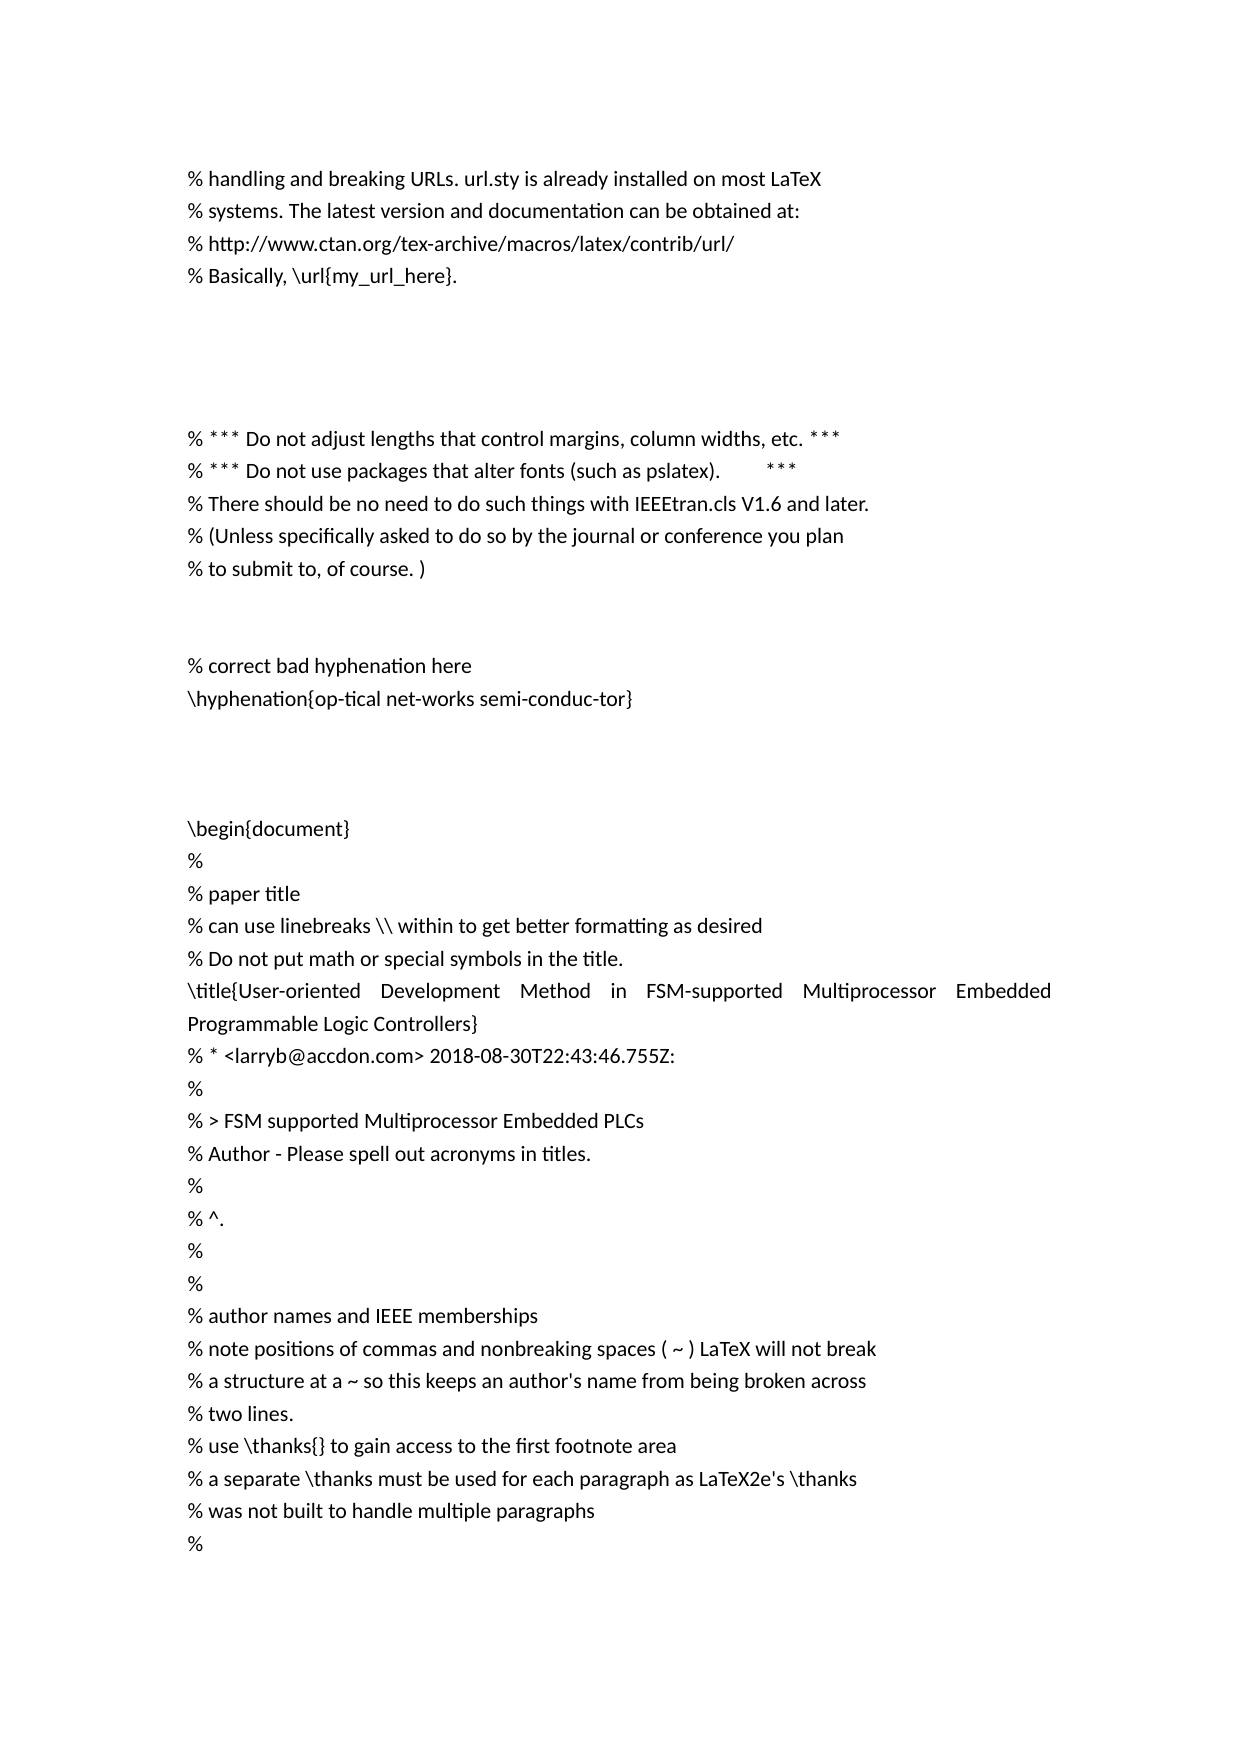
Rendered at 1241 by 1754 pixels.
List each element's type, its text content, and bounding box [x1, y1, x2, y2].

text % author names and IEEE memberships [187, 1299, 1053, 1332]
text % use \thanks{} to gain access to the first footnote area [187, 1429, 1053, 1462]
text % *** Do not use packages that alter fonts (such as pslatex). *** [187, 454, 1053, 487]
text \begin{document} [187, 812, 1053, 844]
text % [187, 1267, 1053, 1299]
text % > FSM supported Multiprocessor Embedded PLCs [187, 1104, 1053, 1137]
text % *** Do not adjust lengths that control margins, column widths, etc. *** [187, 422, 1053, 454]
text % Author - Please spell out acronyms in titles. [187, 1137, 1053, 1169]
text \title{User-oriented Development Method in FSM-supported Multiprocessor Embedded Programmable Logic Controllers} [187, 974, 1053, 1039]
text % Do not put math or special symbols in the title. [187, 942, 1053, 974]
text % [187, 1072, 1053, 1104]
text % to submit to, of course. ) [187, 552, 1053, 584]
text % a separate \thanks must be used for each paragraph as LaTeX2e's \thanks [187, 1462, 1053, 1494]
text % a structure at a ~ so this keeps an author's name from being broken across [187, 1364, 1053, 1397]
text % (Unless specifically asked to do so by the journal or conference you plan [187, 519, 1053, 552]
text % systems. The latest version and documentation can be obtained at: [187, 194, 1053, 227]
text \hyphenation{op-tical net-works semi-conduc-tor} [187, 682, 1053, 714]
text % note positions of commas and nonbreaking spaces ( ~ ) LaTeX will not break [187, 1332, 1053, 1364]
text % There should be no need to do such things with IEEEtran.cls V1.6 and later. [187, 487, 1053, 519]
text % was not built to handle multiple paragraphs [187, 1494, 1053, 1527]
text % [187, 844, 1053, 877]
text % Basically, \url{my_url_here}. [187, 259, 1053, 292]
text % ^. [187, 1202, 1053, 1234]
text % [187, 1169, 1053, 1202]
text % [187, 1234, 1053, 1267]
text % two lines. [187, 1397, 1053, 1429]
text % * <larryb@accdon.com> 2018-08-30T22:43:46.755Z: [187, 1039, 1053, 1072]
text % paper title [187, 877, 1053, 909]
text % can use linebreaks \\ within to get better formatting as desired [187, 909, 1053, 942]
text % [187, 1527, 1053, 1559]
text % handling and breaking URLs. url.sty is already installed on most LaTeX [187, 162, 1053, 194]
text % http://www.ctan.org/tex-archive/macros/latex/contrib/url/ [187, 227, 1053, 259]
text % correct bad hyphenation here [187, 649, 1053, 682]
